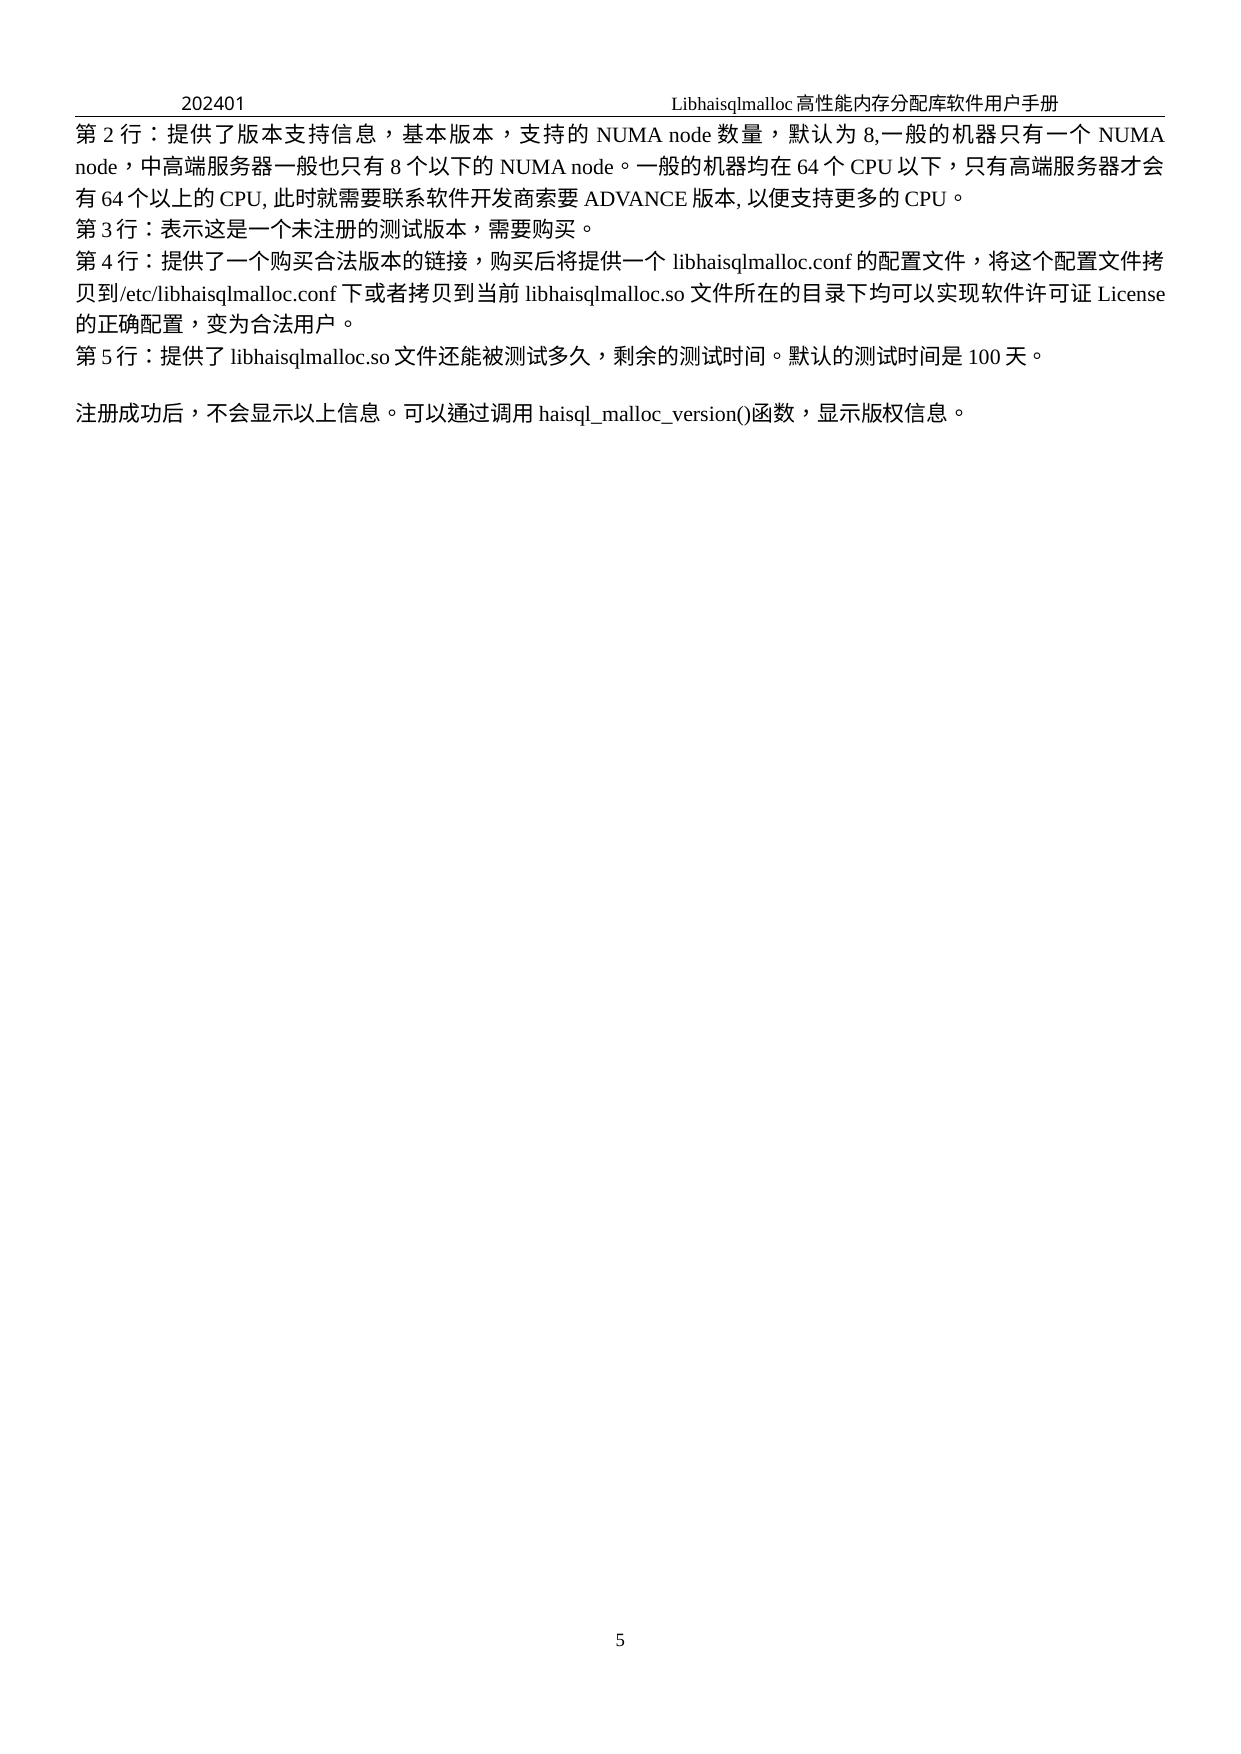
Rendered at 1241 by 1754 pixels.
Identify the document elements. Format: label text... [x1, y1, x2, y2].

text 第2行：提供了版本支持信息，基本版本，支持的NUMA node数量，默认为8,一般的机器只有一个NUMA node，中高端服务器一般也只有8个以下的NUMA node。一般的机器均在64个CPU以下，只有高端服务器才会有64个以上的CPU, 此时就需要联系软件开发商索要ADVANCE版本, 以便支持更多的CPU。 [75, 117, 1165, 212]
text 第4行：提供了一个购买合法版本的链接，购买后将提供一个libhaisqlmalloc.conf的配置文件，将这个配置文件拷贝到/etc/libhaisqlmalloc.conf下或者拷贝到当前libhaisqlmalloc.so文件所在的目录下均可以实现软件许可证License的正确配置，变为合法用户。 [75, 244, 1165, 339]
text 第5行：提供了libhaisqlmalloc.so文件还能被测试多久，剩余的测试时间。默认的测试时间是100天。 [75, 339, 1165, 371]
text 第3行：表示这是一个未注册的测试版本，需要购买。 [75, 212, 1165, 244]
text 注册成功后，不会显示以上信息。可以通过调用haisql_malloc_version()函数，显示版权信息。 [75, 396, 1165, 428]
